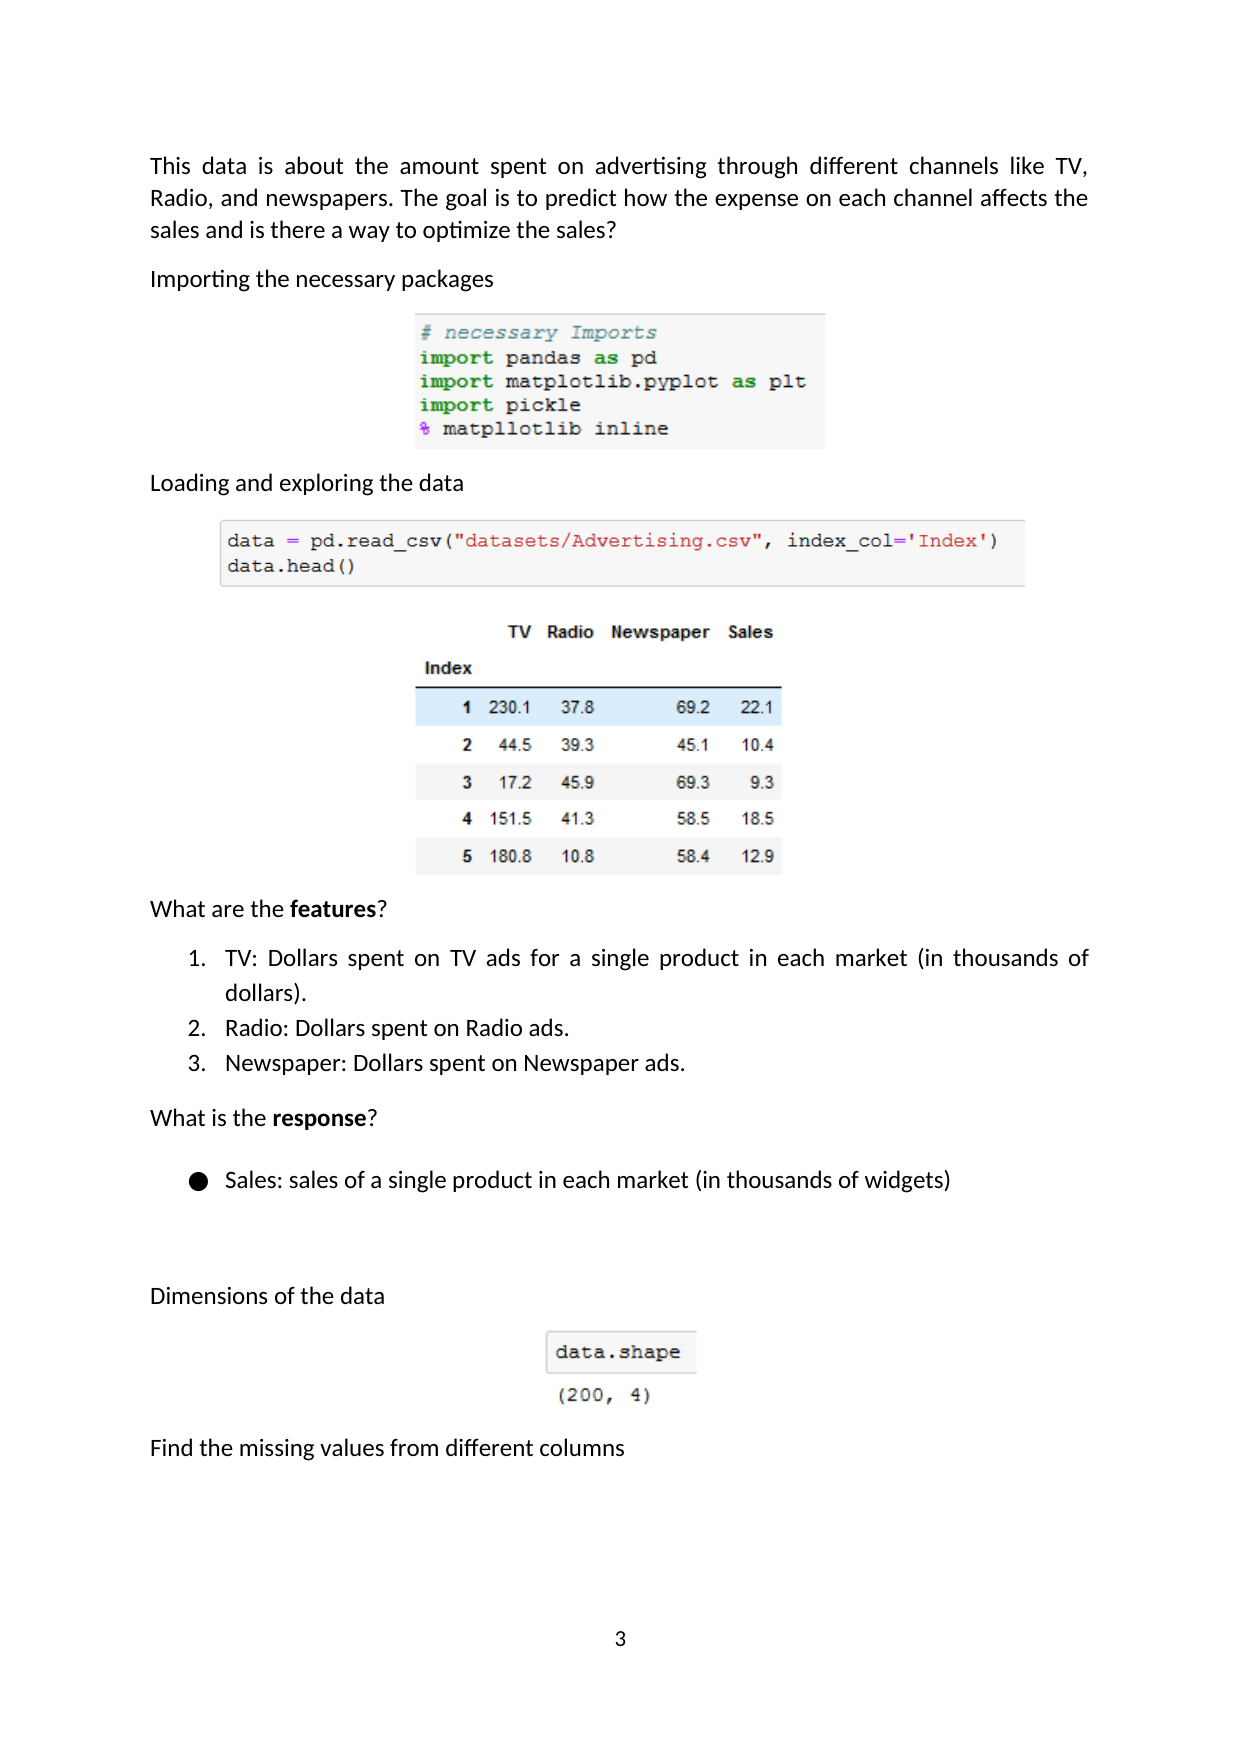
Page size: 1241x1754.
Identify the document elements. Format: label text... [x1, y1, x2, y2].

text Dimensions of the data [150, 1280, 1090, 1311]
picture [414, 312, 826, 449]
picture [543, 1329, 697, 1414]
picture [408, 610, 832, 875]
picture [215, 515, 1026, 592]
text Loading and exploring the data [150, 467, 1090, 497]
text What is the response? [150, 1102, 1090, 1133]
text Importing the necessary packages [150, 263, 1090, 294]
list Sales: sales of a single product in each market (in thousands of widgets) [187, 1151, 1090, 1203]
list TV: Dollars spent on TV ads for a single product in each market (in thousands of dollars). [187, 942, 1090, 1007]
list Newspaper: Dollars spent on Newspaper ads. [187, 1047, 1090, 1077]
text Find the missing values from different columns [150, 1432, 1090, 1462]
text What are the features? [150, 893, 1090, 923]
text This data is about the amount spent on advertising through different channels like TV, Radio, and newspapers. The goal is to predict how the expense on each channel affects the sales and is there a way to optimize the sales? [150, 150, 1090, 245]
list Radio: Dollars spent on Radio ads. [187, 1012, 1090, 1042]
